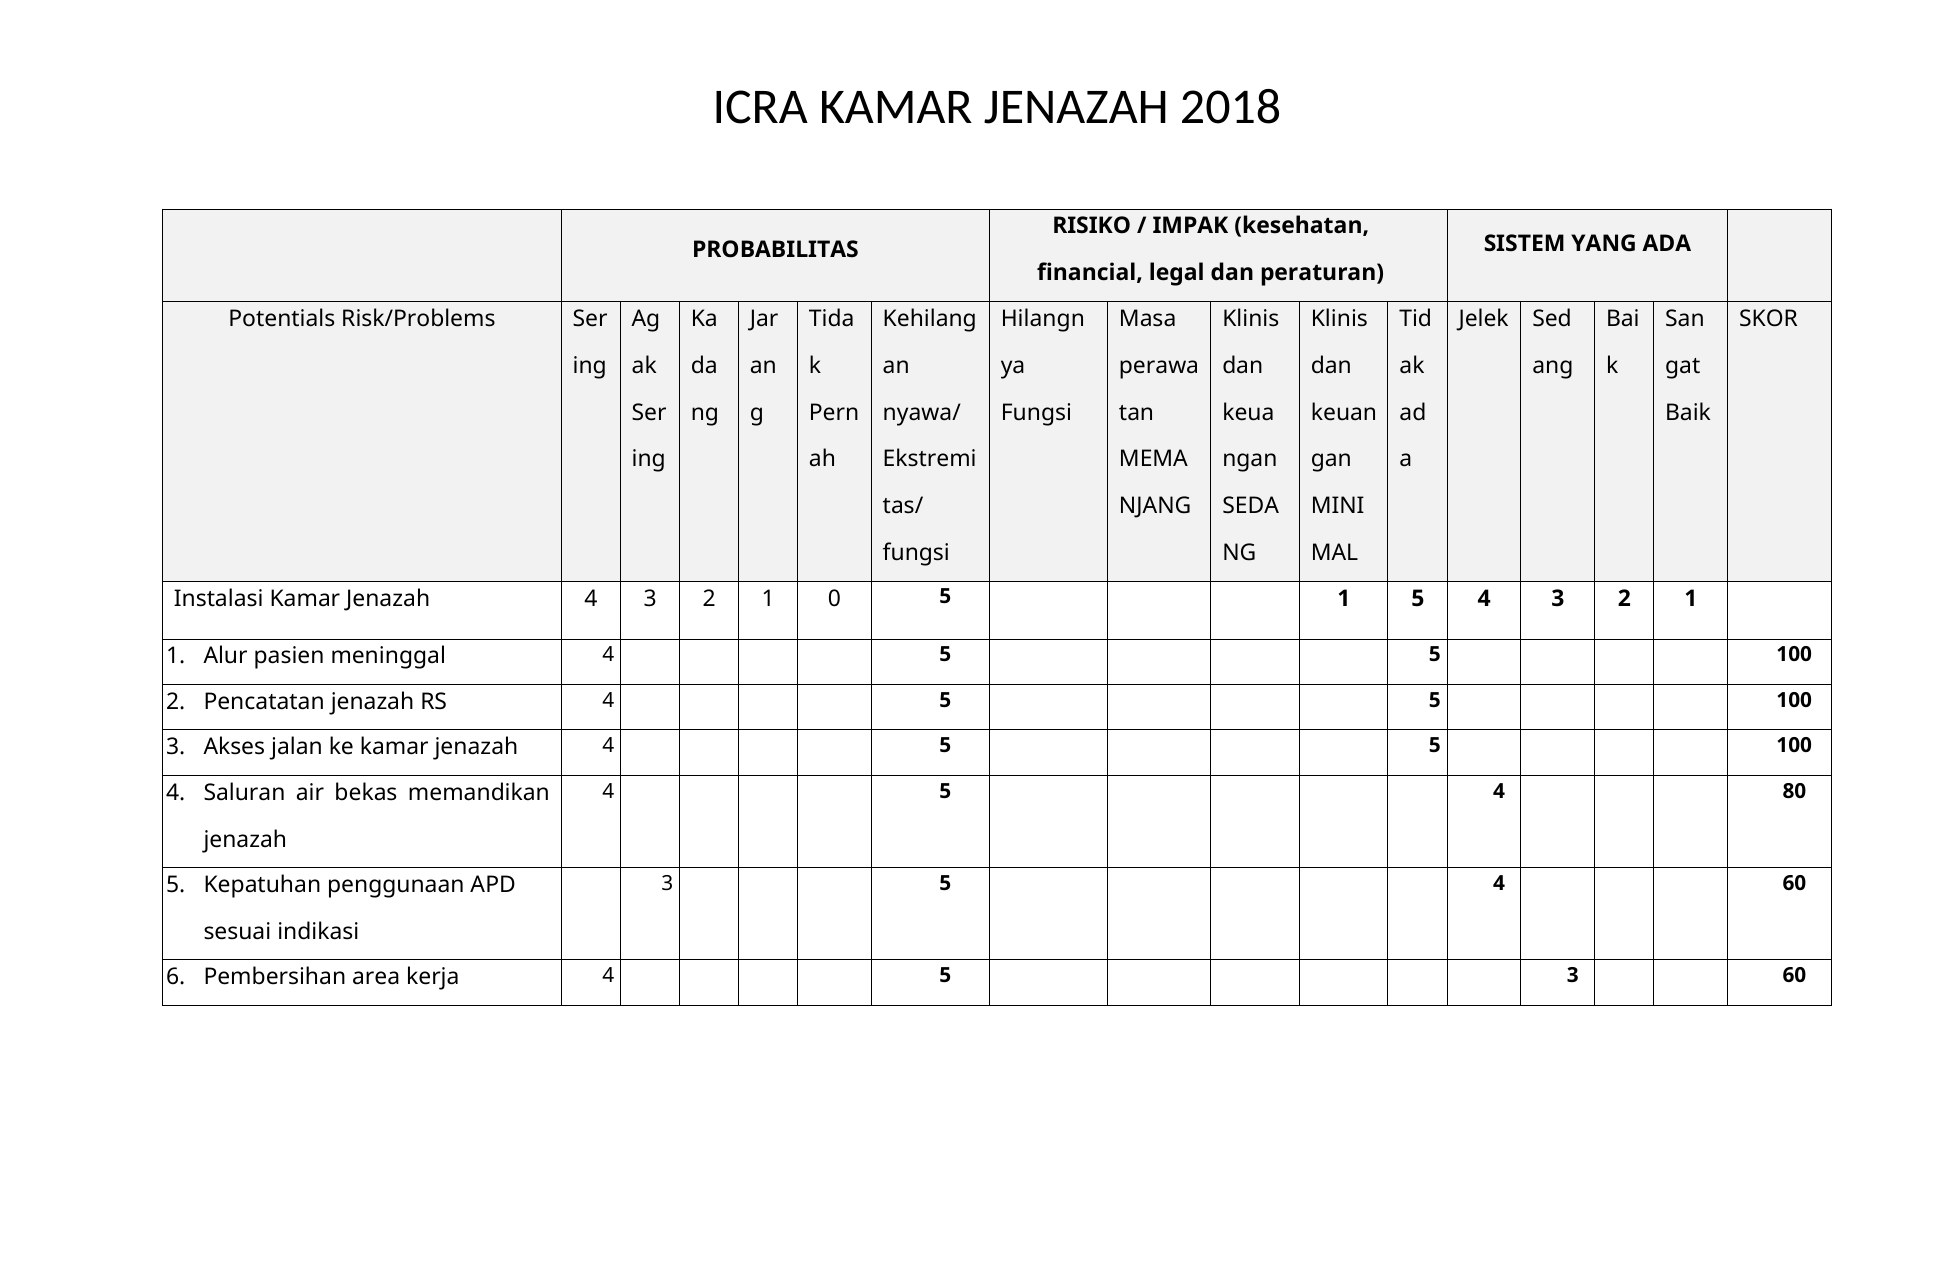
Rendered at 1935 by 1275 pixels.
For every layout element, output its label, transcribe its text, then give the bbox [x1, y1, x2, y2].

table_cell Sering [562, 302, 620, 581]
table_cell Klinis dan keuangan SEDANG [1211, 302, 1299, 581]
table_cell 3 [621, 582, 679, 638]
table_cell [1521, 776, 1594, 867]
table_cell Klinis dan keuangan MINIMAL [1300, 302, 1387, 581]
table_cell [798, 730, 871, 775]
table_cell [1595, 776, 1653, 867]
table_cell Kepatuhan penggunaan APD sesuai indikasi [163, 868, 561, 959]
table_cell [1108, 640, 1210, 684]
table_cell [739, 960, 797, 1005]
table_cell [1211, 776, 1299, 867]
table_cell 2 [680, 582, 738, 638]
table_cell 100 [1728, 730, 1831, 775]
table_cell [1211, 582, 1299, 638]
table_cell [1108, 960, 1210, 1005]
table_cell [1595, 960, 1653, 1005]
table_cell [1654, 868, 1727, 959]
table_cell [1211, 730, 1299, 775]
table_cell 5 [872, 582, 989, 638]
table_cell [1388, 776, 1447, 867]
table_cell [680, 730, 738, 775]
table_cell 4 [562, 776, 620, 867]
table_cell [1211, 868, 1299, 959]
table_cell 5 [872, 685, 989, 729]
table_cell Baik [1595, 302, 1653, 581]
table_cell Agak Sering [621, 302, 679, 581]
table_cell [1300, 776, 1387, 867]
table_cell Jarang [739, 302, 797, 581]
table_cell [621, 960, 679, 1005]
table_cell 100 [1728, 685, 1831, 729]
table_cell 100 [1728, 640, 1831, 684]
table_cell [562, 868, 620, 959]
table_header [163, 210, 561, 301]
table_cell [680, 960, 738, 1005]
table_cell [1595, 868, 1653, 959]
table_cell Pembersihan area kerja [163, 960, 561, 1005]
table_cell [739, 868, 797, 959]
table_cell Pencatatan jenazah RS [163, 685, 561, 729]
table_cell [1108, 776, 1210, 867]
table_cell Hilangnya Fungsi [990, 302, 1107, 581]
table_cell Sedang [1521, 302, 1594, 581]
table_cell Instalasi Kamar Jenazah [163, 582, 561, 638]
table_cell 5 [872, 730, 989, 775]
table_cell 4 [562, 730, 620, 775]
table_cell 5 [1388, 685, 1447, 729]
table_cell [1108, 868, 1210, 959]
table_cell 5 [1388, 582, 1447, 638]
table_cell 4 [562, 640, 620, 684]
table_cell [1728, 582, 1831, 638]
table_cell [1211, 685, 1299, 729]
table_cell [1654, 730, 1727, 775]
table_cell [739, 640, 797, 684]
table_cell [798, 960, 871, 1005]
table_cell Sangat Baik [1654, 302, 1727, 581]
table_cell 3 [621, 868, 679, 959]
table_cell Masa perawatan MEMANJANG [1108, 302, 1210, 581]
table_cell [680, 776, 738, 867]
table_cell Jelek [1448, 302, 1520, 581]
table_cell [1108, 582, 1210, 638]
table_cell [1388, 868, 1447, 959]
table_cell [621, 640, 679, 684]
table_cell [1448, 685, 1520, 729]
table_header RISIKO / IMPAK (kesehatan, financial, legal dan peraturan) [990, 210, 1447, 301]
table_cell 1 [1300, 582, 1387, 638]
table_cell 4 [562, 582, 620, 638]
table_cell [680, 868, 738, 959]
table_cell 5 [872, 776, 989, 867]
table_cell [680, 685, 738, 729]
table_cell [1108, 730, 1210, 775]
table_cell [1300, 960, 1387, 1005]
table_cell [990, 960, 1107, 1005]
table_cell [1521, 868, 1594, 959]
table_cell 5 [1388, 640, 1447, 684]
table_cell [621, 685, 679, 729]
table_cell 4 [1448, 868, 1520, 959]
table_cell [1108, 685, 1210, 729]
table_cell Potentials Risk/Problems [163, 302, 561, 581]
table_cell 4 [562, 685, 620, 729]
table_cell Alur pasien meninggal [163, 640, 561, 684]
table_header [1728, 210, 1831, 301]
table_cell [798, 776, 871, 867]
table_cell 5 [872, 868, 989, 959]
table_cell [1448, 640, 1520, 684]
table_header PROBABILITAS [562, 210, 989, 301]
table_cell [798, 640, 871, 684]
table_cell 3 [1521, 960, 1594, 1005]
table_cell Kehilangan nyawa/ Ekstremitas/fungsi [872, 302, 989, 581]
table_cell [1300, 685, 1387, 729]
table_cell [990, 868, 1107, 959]
table_cell 4 [1448, 776, 1520, 867]
table_cell 1 [1654, 582, 1727, 638]
table_cell 60 [1728, 960, 1831, 1005]
table_cell [1211, 640, 1299, 684]
table_cell 2 [1595, 582, 1653, 638]
table_cell 4 [1448, 582, 1520, 638]
table_cell 5 [872, 960, 989, 1005]
table_cell Saluran air bekas memandikan jenazah [163, 776, 561, 867]
table_cell [739, 776, 797, 867]
table_cell Tidak ada [1388, 302, 1447, 581]
table_cell [739, 730, 797, 775]
table_cell 5 [1388, 730, 1447, 775]
table_cell [1521, 640, 1594, 684]
table_cell [1211, 960, 1299, 1005]
table_cell [1448, 730, 1520, 775]
table_cell 3 [1521, 582, 1594, 638]
table_cell 5 [872, 640, 989, 684]
table_cell [1388, 960, 1447, 1005]
table_cell [1654, 685, 1727, 729]
table_cell Kadang [680, 302, 738, 581]
table_cell [1521, 730, 1594, 775]
table_cell [990, 582, 1107, 638]
table_cell [1595, 640, 1653, 684]
table_cell [1654, 640, 1727, 684]
table_cell [798, 868, 871, 959]
table_cell [739, 685, 797, 729]
table_cell [621, 730, 679, 775]
table_cell [990, 685, 1107, 729]
table_cell [1448, 960, 1520, 1005]
table_cell [1595, 730, 1653, 775]
table_cell Tidak Pernah [798, 302, 871, 581]
table_cell [990, 776, 1107, 867]
table_cell SKOR [1728, 302, 1831, 581]
table_cell 60 [1728, 868, 1831, 959]
table_cell [1654, 960, 1727, 1005]
table_cell [1300, 730, 1387, 775]
table_cell 80 [1728, 776, 1831, 867]
table_cell [680, 640, 738, 684]
table_cell 0 [798, 582, 871, 638]
table_cell [621, 776, 679, 867]
table_cell Akses jalan ke kamar jenazah [163, 730, 561, 775]
table_header SISTEM YANG ADA [1448, 210, 1727, 301]
table_cell [990, 640, 1107, 684]
table_cell [1300, 640, 1387, 684]
table_cell [798, 685, 871, 729]
table_cell [1521, 685, 1594, 729]
table_cell [1654, 776, 1727, 867]
table_cell 4 [562, 960, 620, 1005]
table_cell [1300, 868, 1387, 959]
table_cell 1 [739, 582, 797, 638]
table_cell [990, 730, 1107, 775]
table_cell [1595, 685, 1653, 729]
